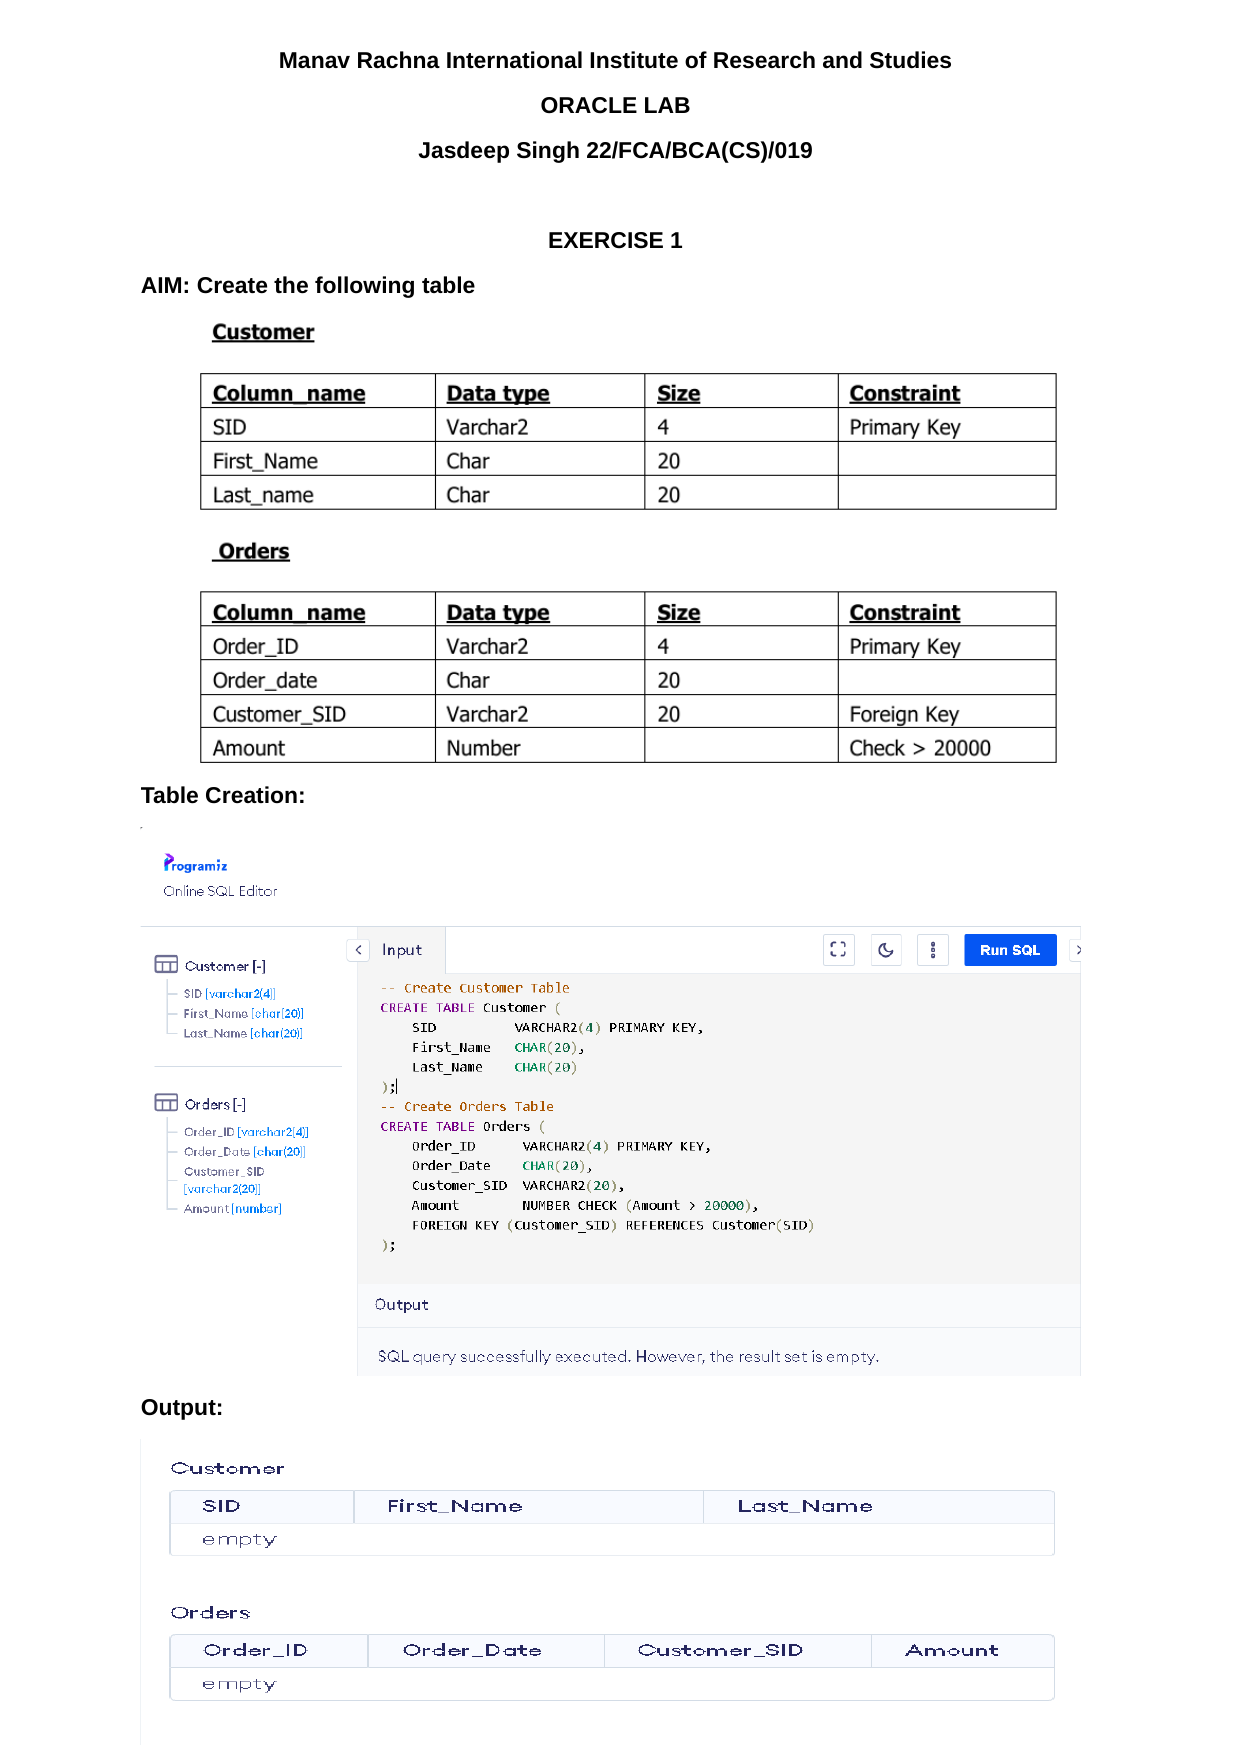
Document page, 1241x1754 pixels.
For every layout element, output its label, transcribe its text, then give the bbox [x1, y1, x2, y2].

text AIM: Create the following table [141, 272, 1090, 299]
text ORACLE LAB [141, 92, 1090, 118]
text Jasdeep Singh 22/FCA/BCA(CS)/019 [141, 137, 1090, 163]
picture [140, 317, 1081, 764]
picture [140, 1439, 1081, 1745]
text EXERCISE 1 [141, 227, 1090, 254]
picture [140, 827, 1081, 1376]
text Manav Rachna International Institute of Research and Studies [141, 47, 1090, 73]
text Table Creation: [141, 782, 1090, 808]
text Output: [141, 1394, 1090, 1421]
